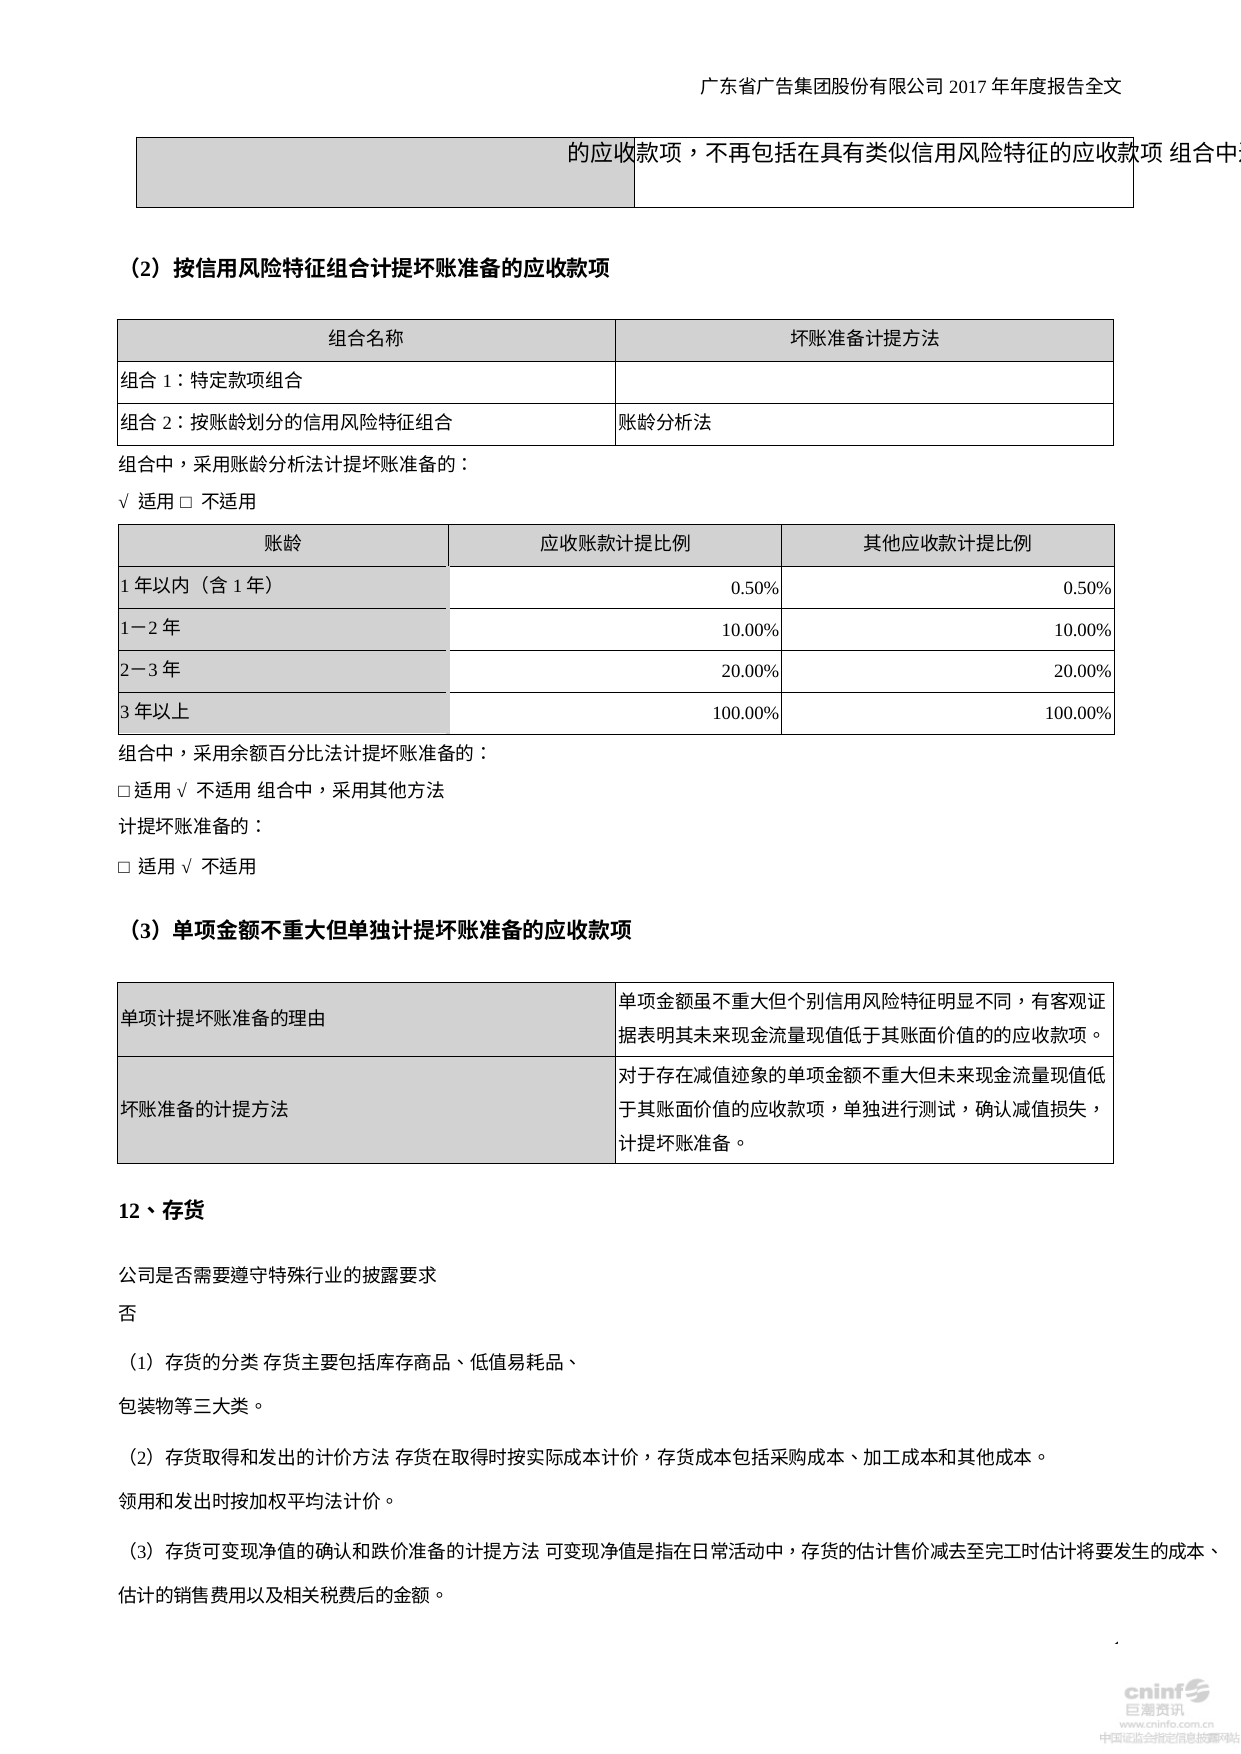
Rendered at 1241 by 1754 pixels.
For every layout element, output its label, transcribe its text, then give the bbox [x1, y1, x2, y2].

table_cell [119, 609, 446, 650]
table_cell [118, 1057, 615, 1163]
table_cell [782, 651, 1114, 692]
subtitle （2）按信用风险特征组合计提坏账准备的应收款项 [118, 253, 1240, 283]
text □ 适用 √ 不适用 [118, 853, 1240, 879]
text （1）存货的分类 存货主要包括库存商品、低值易耗品、包装物等三大类。 [118, 1349, 589, 1419]
text 组合中，采用账龄分析法计提坏账准备的： [118, 451, 1240, 477]
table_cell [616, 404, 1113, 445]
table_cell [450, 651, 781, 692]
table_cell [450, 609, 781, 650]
text 公司是否需要遵守特殊行业的披露要求 否 [118, 1263, 439, 1326]
text （2）存货取得和发出的计价方法 存货在取得时按实际成本计价，存货成本包括采购成本、加工成本和其他成本。领用和发出时按加权平均法计价。 [118, 1444, 1058, 1514]
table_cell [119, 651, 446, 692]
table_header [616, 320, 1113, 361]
text √ 适用 □ 不适用 [118, 489, 1240, 514]
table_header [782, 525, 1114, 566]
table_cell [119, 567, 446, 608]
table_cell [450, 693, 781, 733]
text （3）存货可变现净值的确认和跌价准备的计提方法 可变现净值是指在日常活动中，存货的估计售价减去至完工时估计将要发生的成本、估计的销售费用以及相关税费后的金额。 [118, 1539, 1240, 1608]
picture [1099, 1673, 1241, 1754]
subtitle （3）单项金额不重大但单独计提坏账准备的应收款项 [118, 916, 1240, 945]
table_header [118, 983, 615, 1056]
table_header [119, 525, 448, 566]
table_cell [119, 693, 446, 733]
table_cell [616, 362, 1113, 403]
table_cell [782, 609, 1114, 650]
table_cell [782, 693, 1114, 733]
text 组合中，采用余额百分比法计提坏账准备的： [118, 740, 1240, 765]
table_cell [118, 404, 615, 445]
text □ 适用 √ 不适用 组合中，采用其他方法计提坏账准备的： [118, 777, 458, 839]
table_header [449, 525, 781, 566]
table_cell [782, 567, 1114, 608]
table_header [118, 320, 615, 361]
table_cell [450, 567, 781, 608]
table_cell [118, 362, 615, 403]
subtitle 12、存货 [118, 1195, 1240, 1225]
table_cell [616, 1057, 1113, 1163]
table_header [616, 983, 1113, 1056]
